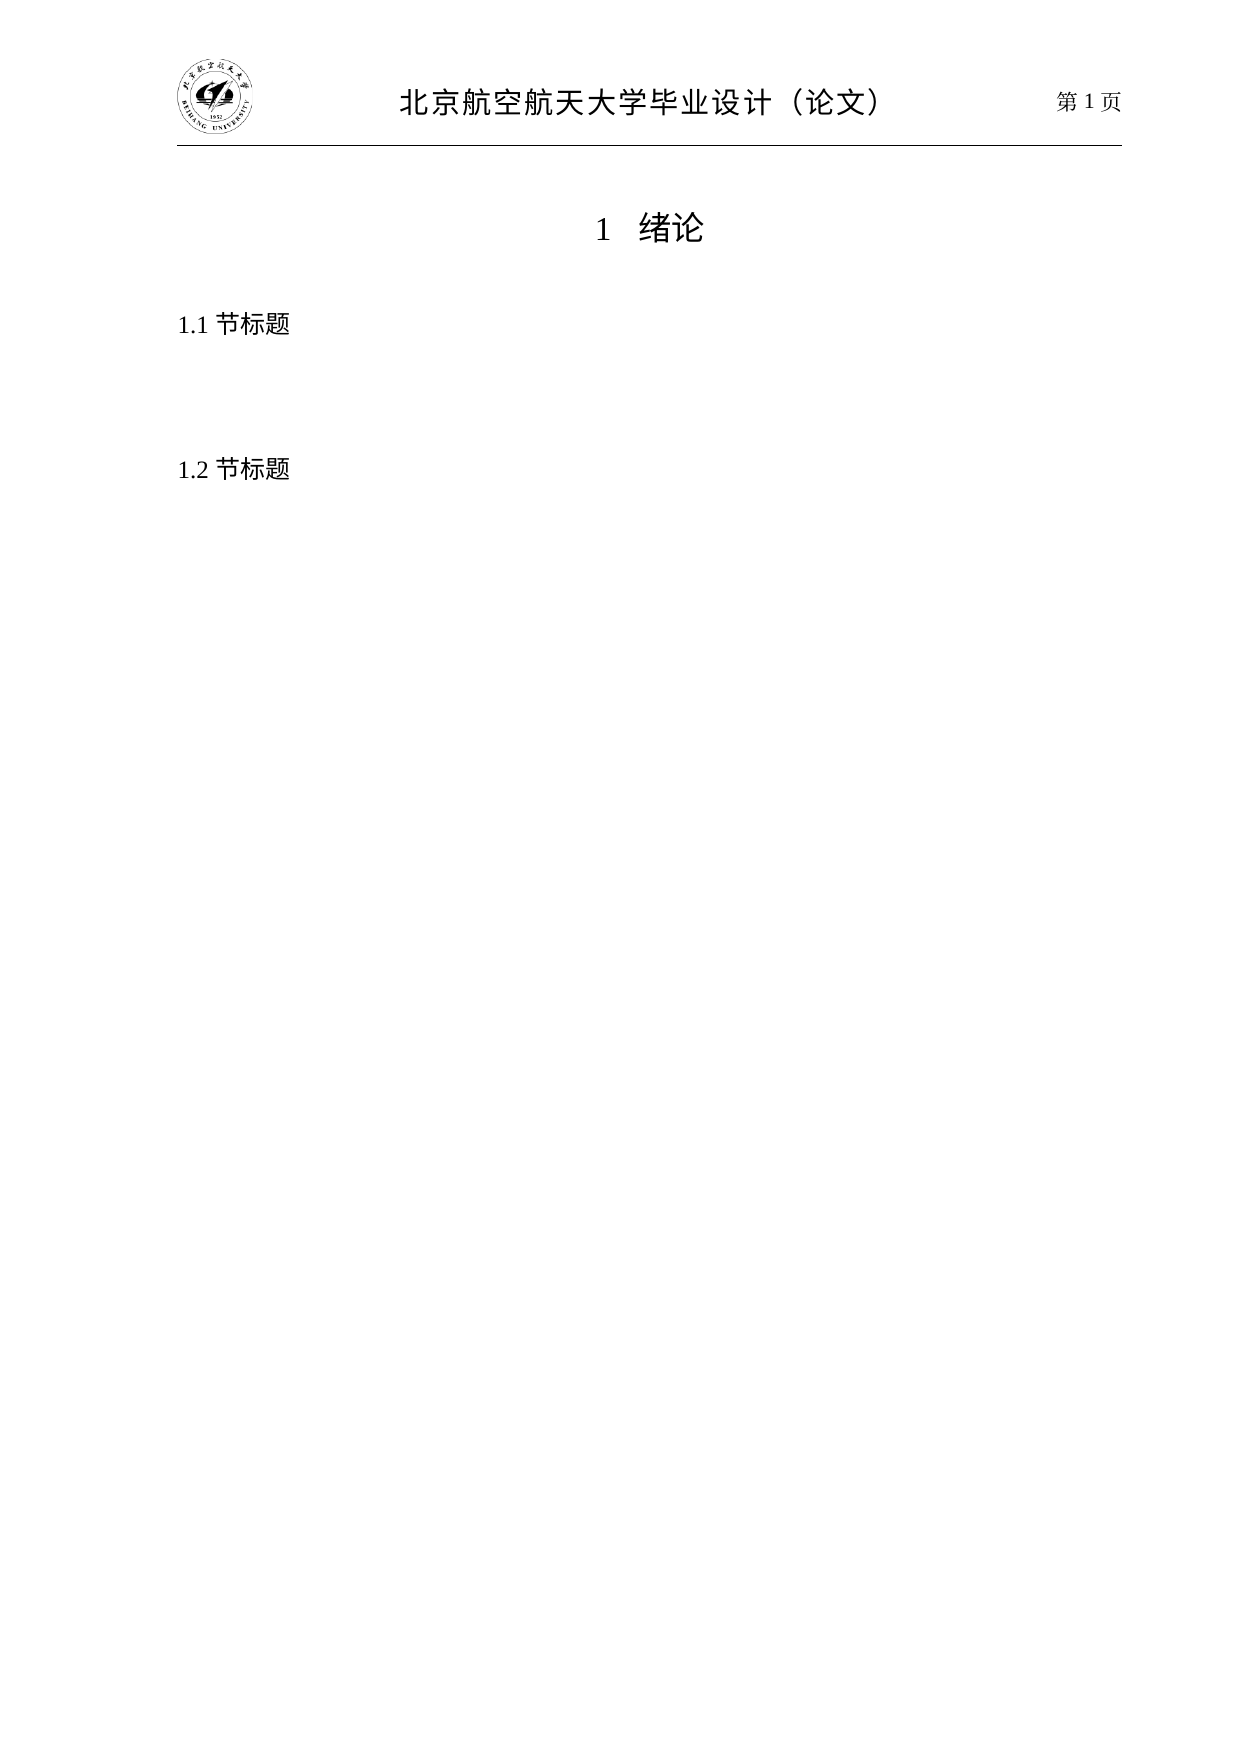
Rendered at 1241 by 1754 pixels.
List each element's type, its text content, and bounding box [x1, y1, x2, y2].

subtitle 绪论 [177, 193, 1122, 258]
picture [177, 59, 253, 134]
subtitle 节标题 [177, 290, 1122, 355]
subtitle 节标题 [177, 435, 1122, 500]
